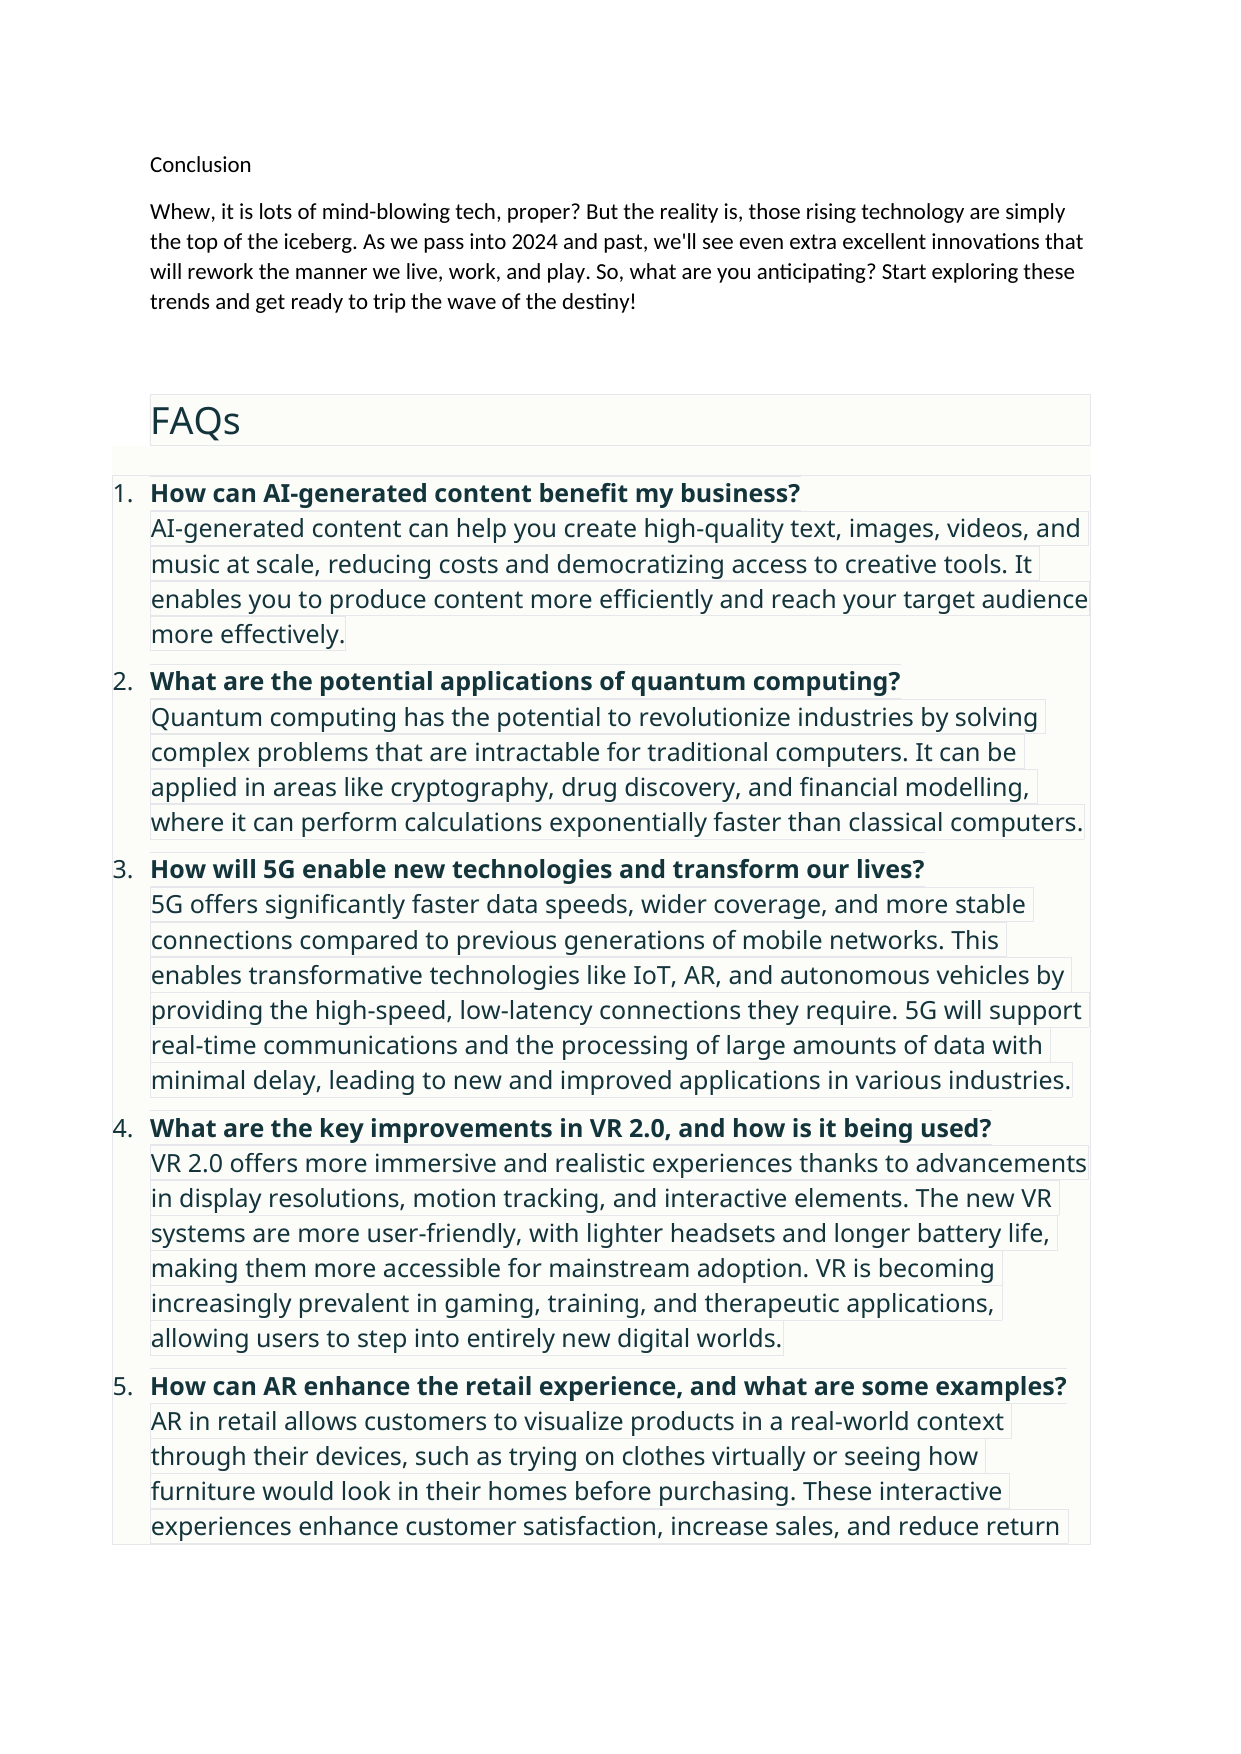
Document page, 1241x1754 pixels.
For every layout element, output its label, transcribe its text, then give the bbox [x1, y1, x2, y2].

text Conclusion [150, 150, 1090, 178]
list What are the potential applications of quantum computing? Quantum computing has the potential to revolutionize industries by solving complex problems that are intractable for traditional computers. It can be applied in areas like cryptography, drug discovery, and financial modelling, where it can perform calculations exponentially faster than classical computers. [113, 663, 1090, 839]
text FAQs [151, 395, 1090, 445]
list How can AI-generated content benefit my business? AI-generated content can help you create high-quality text, images, videos, and music at scale, reducing costs and democratizing access to creative tools. It enables you to produce content more efficiently and reach your target audience more effectively. [113, 476, 1090, 651]
list What are the key improvements in VR 2.0, and how is it being used? VR 2.0 offers more immersive and realistic experiences thanks to advancements in display resolutions, motion tracking, and interactive elements. The new VR systems are more user-friendly, with lighter headsets and longer battery life, making them more accessible for mainstream adoption. VR is becoming increasingly prevalent in gaming, training, and therapeutic applications, allowing users to step into entirely new digital worlds. [113, 1109, 1090, 1356]
list How will 5G enable new technologies and transform our lives? 5G offers significantly faster data speeds, wider coverage, and more stable connections compared to previous generations of mobile networks. This enables transformative technologies like IoT, AR, and autonomous vehicles by providing the high-speed, low-latency connections they require. 5G will support real-time communications and the processing of large amounts of data with minimal delay, leading to new and improved applications in various industries. [113, 851, 1090, 1097]
text Whew, it is lots of mind-blowing tech, proper? But the reality is, those rising technology are simply the top of the iceberg. As we pass into 2024 and past, we'll see even extra excellent innovations that will rework the manner we live, work, and play. So, what are you anticipating? Start exploring these trends and get ready to trip the wave of the destiny! [150, 197, 1090, 316]
